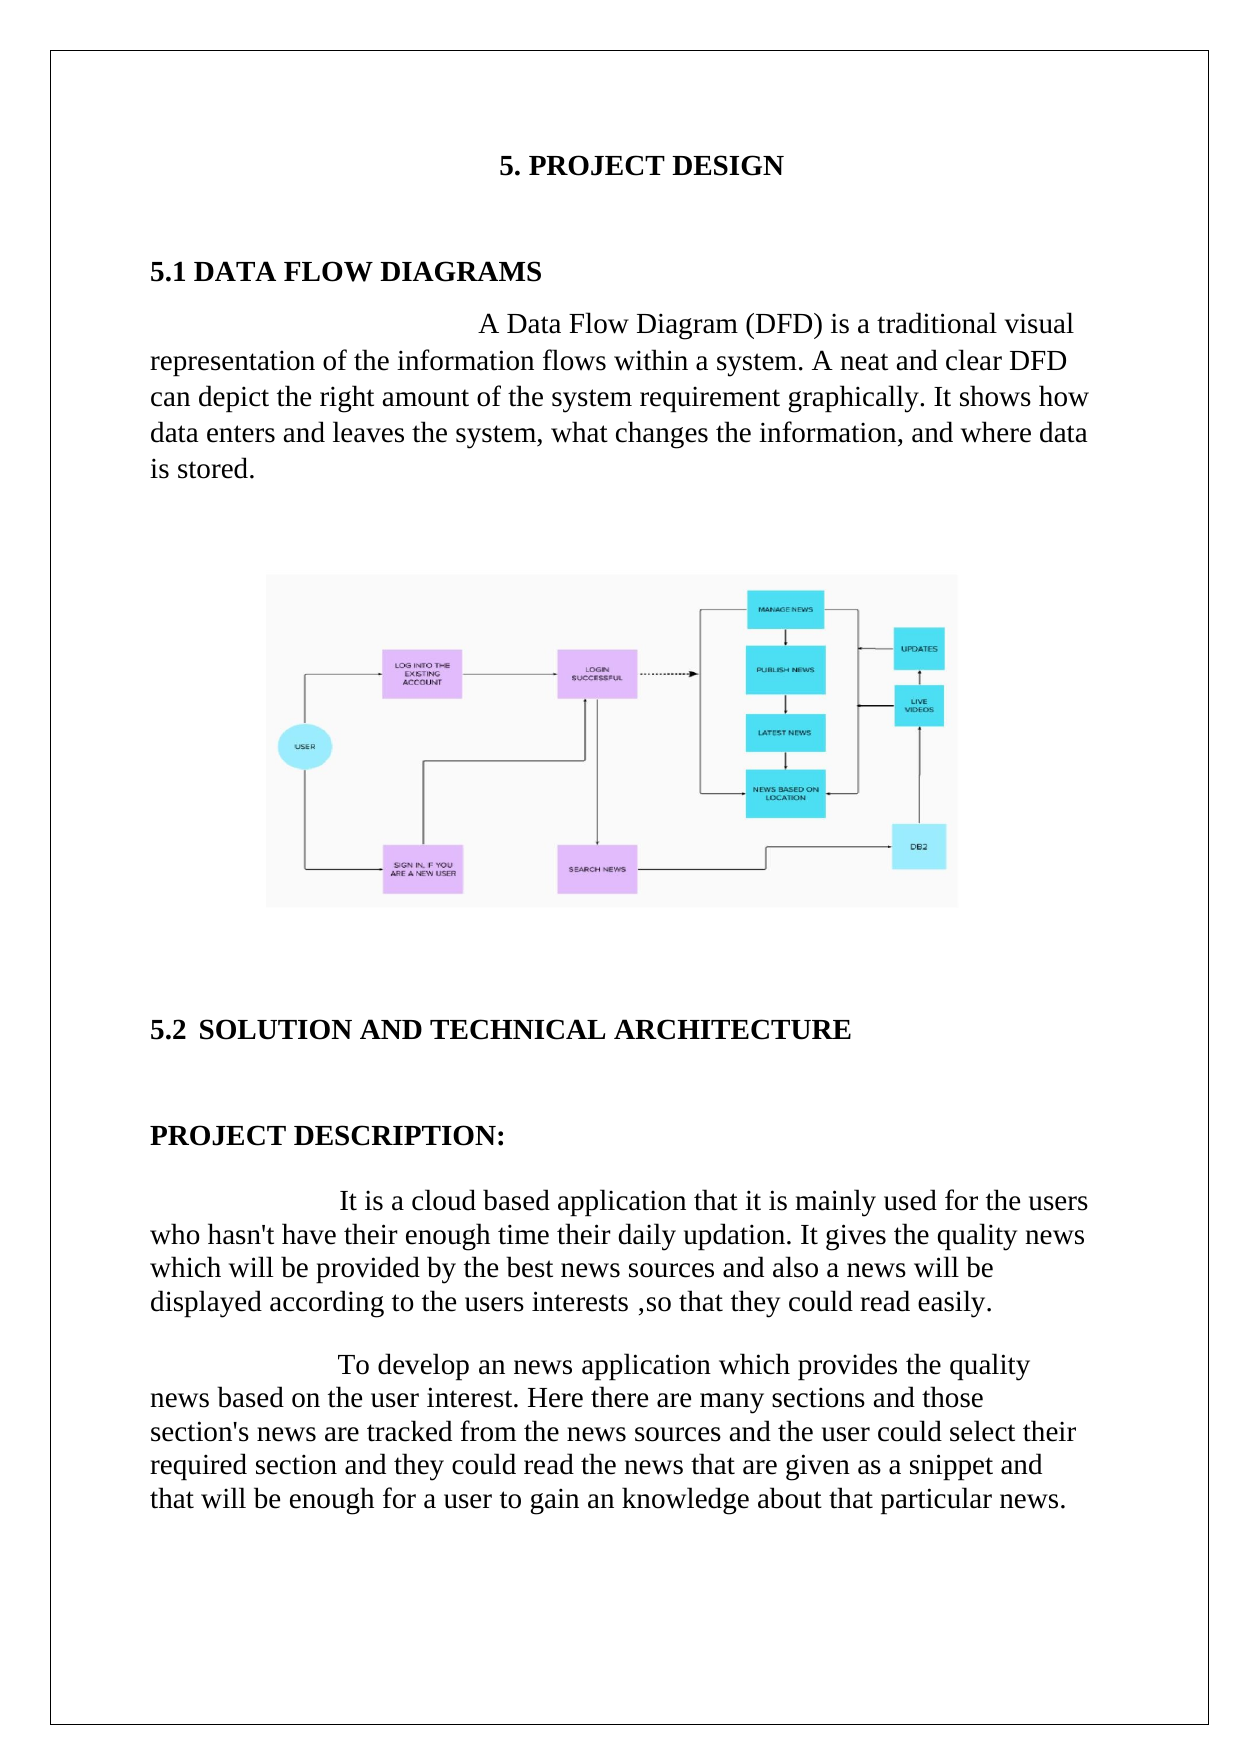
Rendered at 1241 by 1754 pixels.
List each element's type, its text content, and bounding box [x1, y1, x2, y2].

text It is a cloud based application that it is mainly used for the users who hasn't have their enough time their daily updation. It gives the quality news which will be provided by the best news sources and also a news will be displayed according to the users interests ‚so that they could read easily. [150, 1183, 1090, 1317]
list DATA FLOW DIAGRAMS [150, 254, 1208, 287]
text To develop an news application which provides the quality news based on the user interest. Here there are many sections and those section's news are tracked from the news sources and the user could select their required section and they could read the news that are given as a snippet and that will be enough for a user to gain an knowledge about that particular news. [150, 1347, 1090, 1514]
text A Data Flow Diagram (DFD) is a traditional visual representation of the information flows within a system. A neat and clear DFD can depict the right amount of the system requirement graphically. It shows how data enters and leaves the system, what changes the information, and where data is stored. [150, 307, 1089, 485]
text PROJECT DESCRIPTION: [150, 1118, 1208, 1152]
picture [266, 570, 960, 908]
subtitle PROJECT DESIGN [499, 148, 1208, 182]
subtitle SOLUTION AND TECHNICAL ARCHITECTURE [150, 1012, 1208, 1046]
